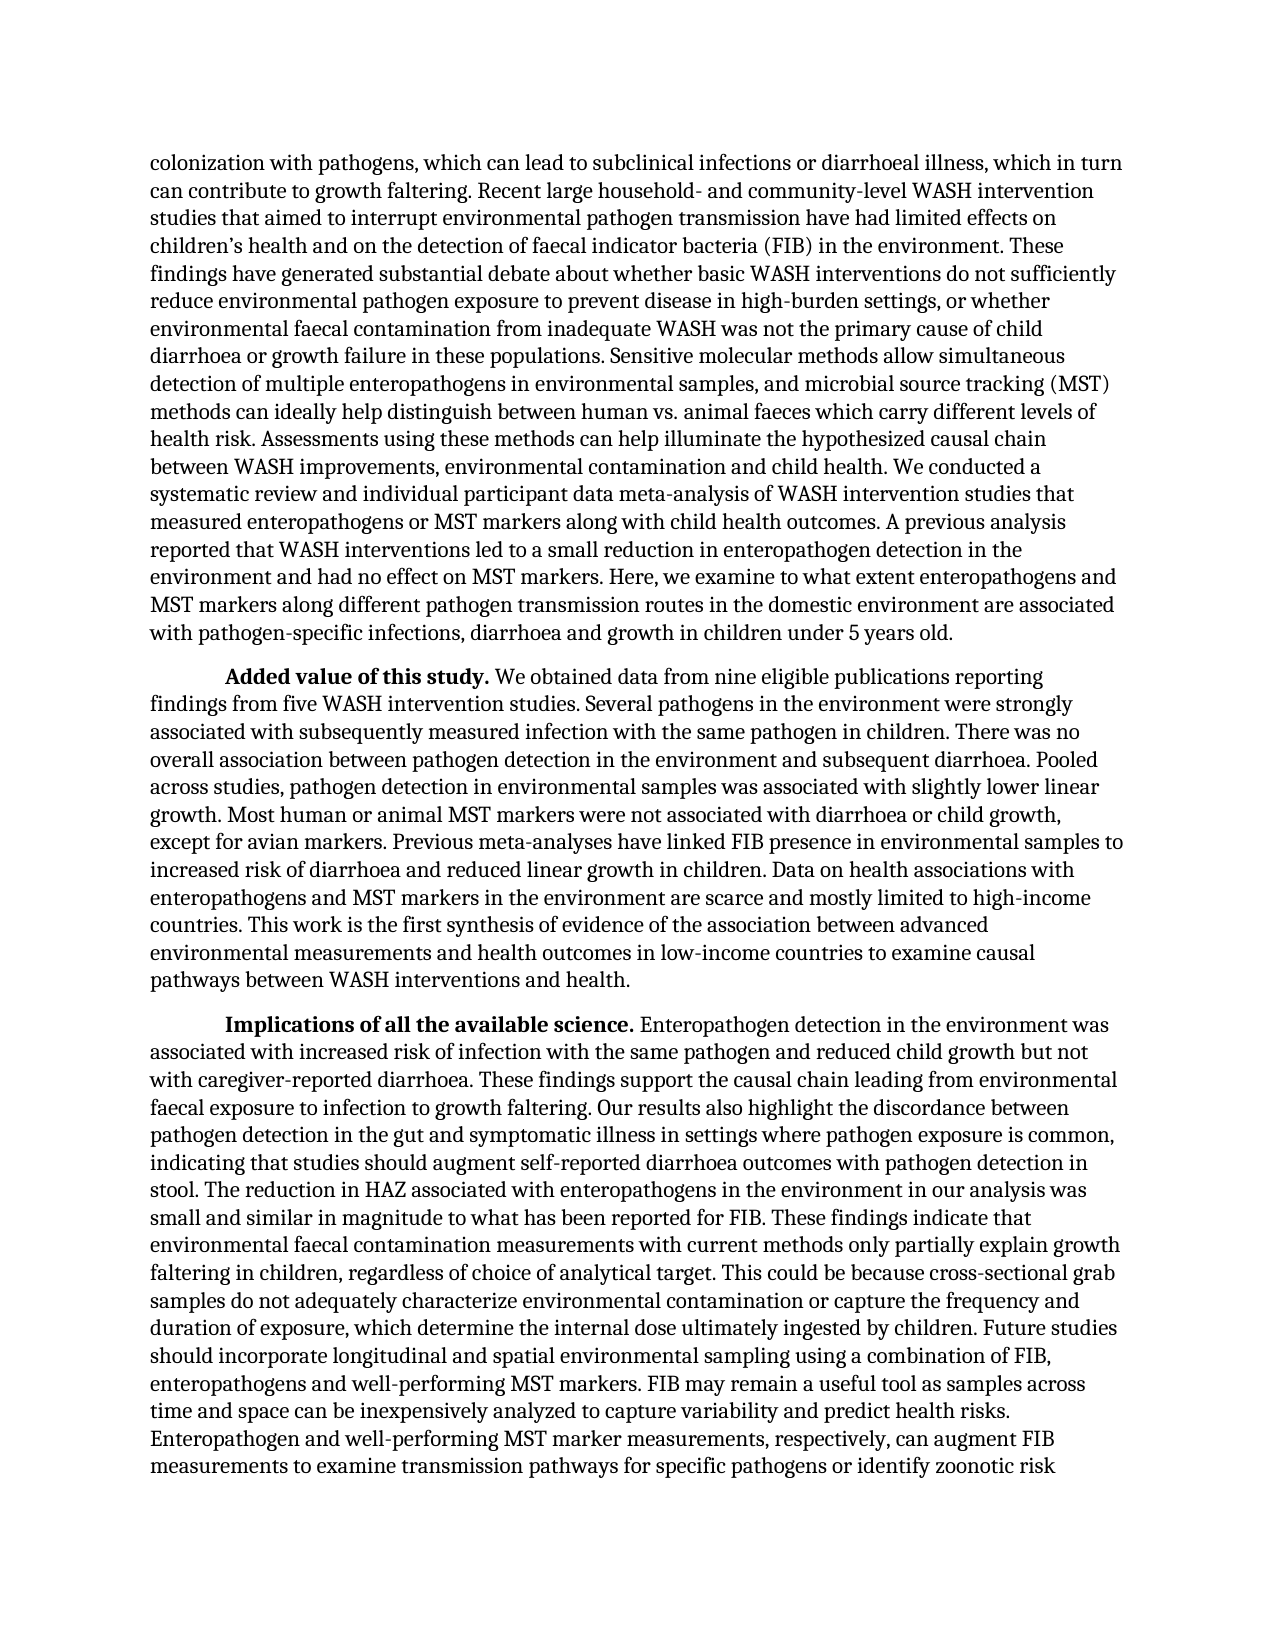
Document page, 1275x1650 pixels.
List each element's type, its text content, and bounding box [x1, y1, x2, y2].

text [150, 150, 1125, 646]
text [150, 1011, 1125, 1479]
text Added value of this study. We obtained data from nine eligible publications reporting findings from five WASH intervention studies. Several pathogens in the environment were strongly associated with subsequently measured infection with the same pathogen in children. There was no overall association between pathogen detection in the environment and subsequent diarrhoea. Pooled across studies, pathogen detection in environmental samples was associated with slightly lower linear growth. Most human or animal MST markers were not associated with diarrhoea or child growth, except for avian markers. Previous meta-analyses have linked FIB presence in environmental samples to increased risk of diarrhoea and reduced linear growth in children. Data on health associations with enteropathogens and MST markers in the environment are scarce and mostly limited to high-income countries. This work is the first synthesis of evidence of the association between advanced environmental measurements and health outcomes in low-income countries to examine causal pathways between WASH interventions and health. [150, 663, 1125, 993]
